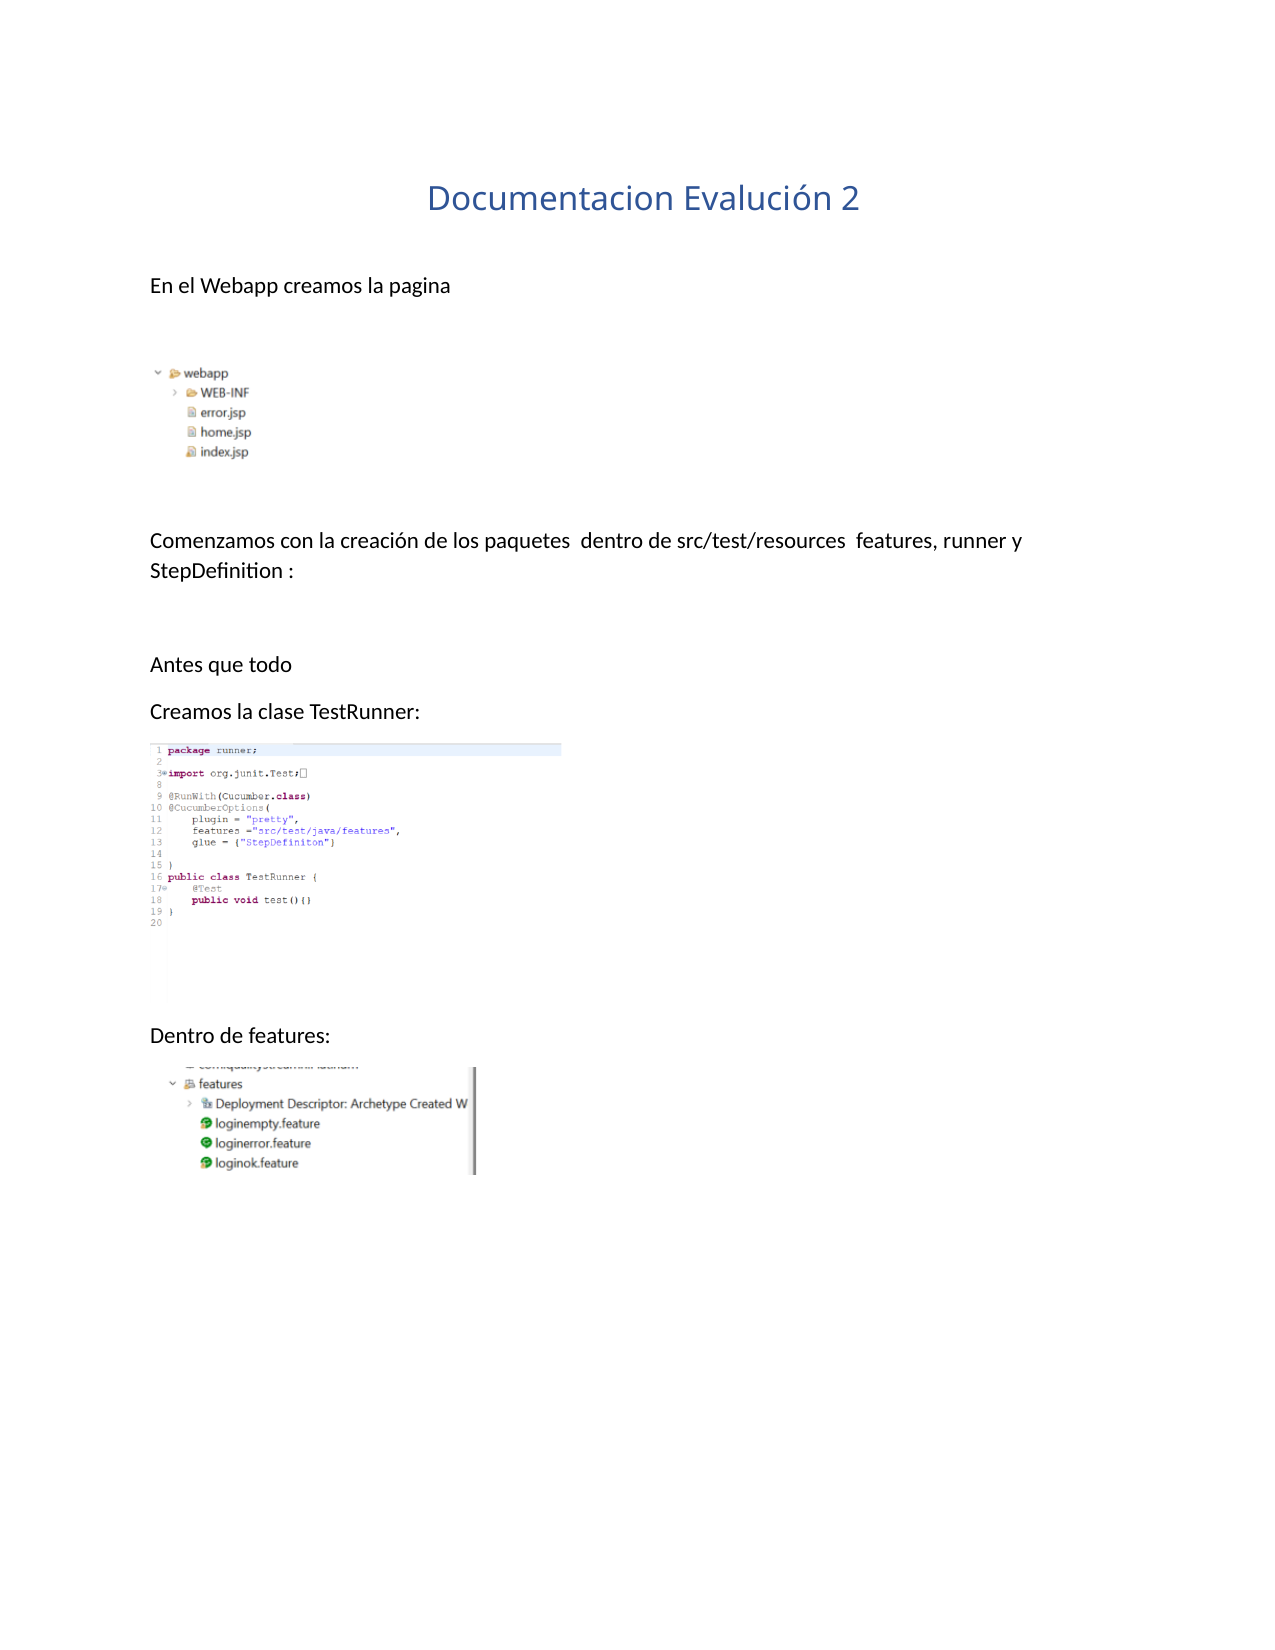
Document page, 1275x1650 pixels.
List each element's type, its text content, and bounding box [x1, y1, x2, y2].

text Comenzamos con la creación de los paquetes dentro de src/test/resources features, runner y StepDefinition : [150, 526, 1125, 584]
text Antes que todo [150, 650, 1125, 678]
picture [150, 1067, 477, 1175]
text Dentro de features: [150, 1021, 1125, 1049]
picture [150, 743, 562, 1003]
text Creamos la clase TestRunner: [150, 697, 1125, 725]
picture [150, 364, 397, 461]
text En el Webapp creamos la pagina [150, 271, 1125, 299]
subtitle Documentacion Evalución 2 [150, 175, 1125, 220]
